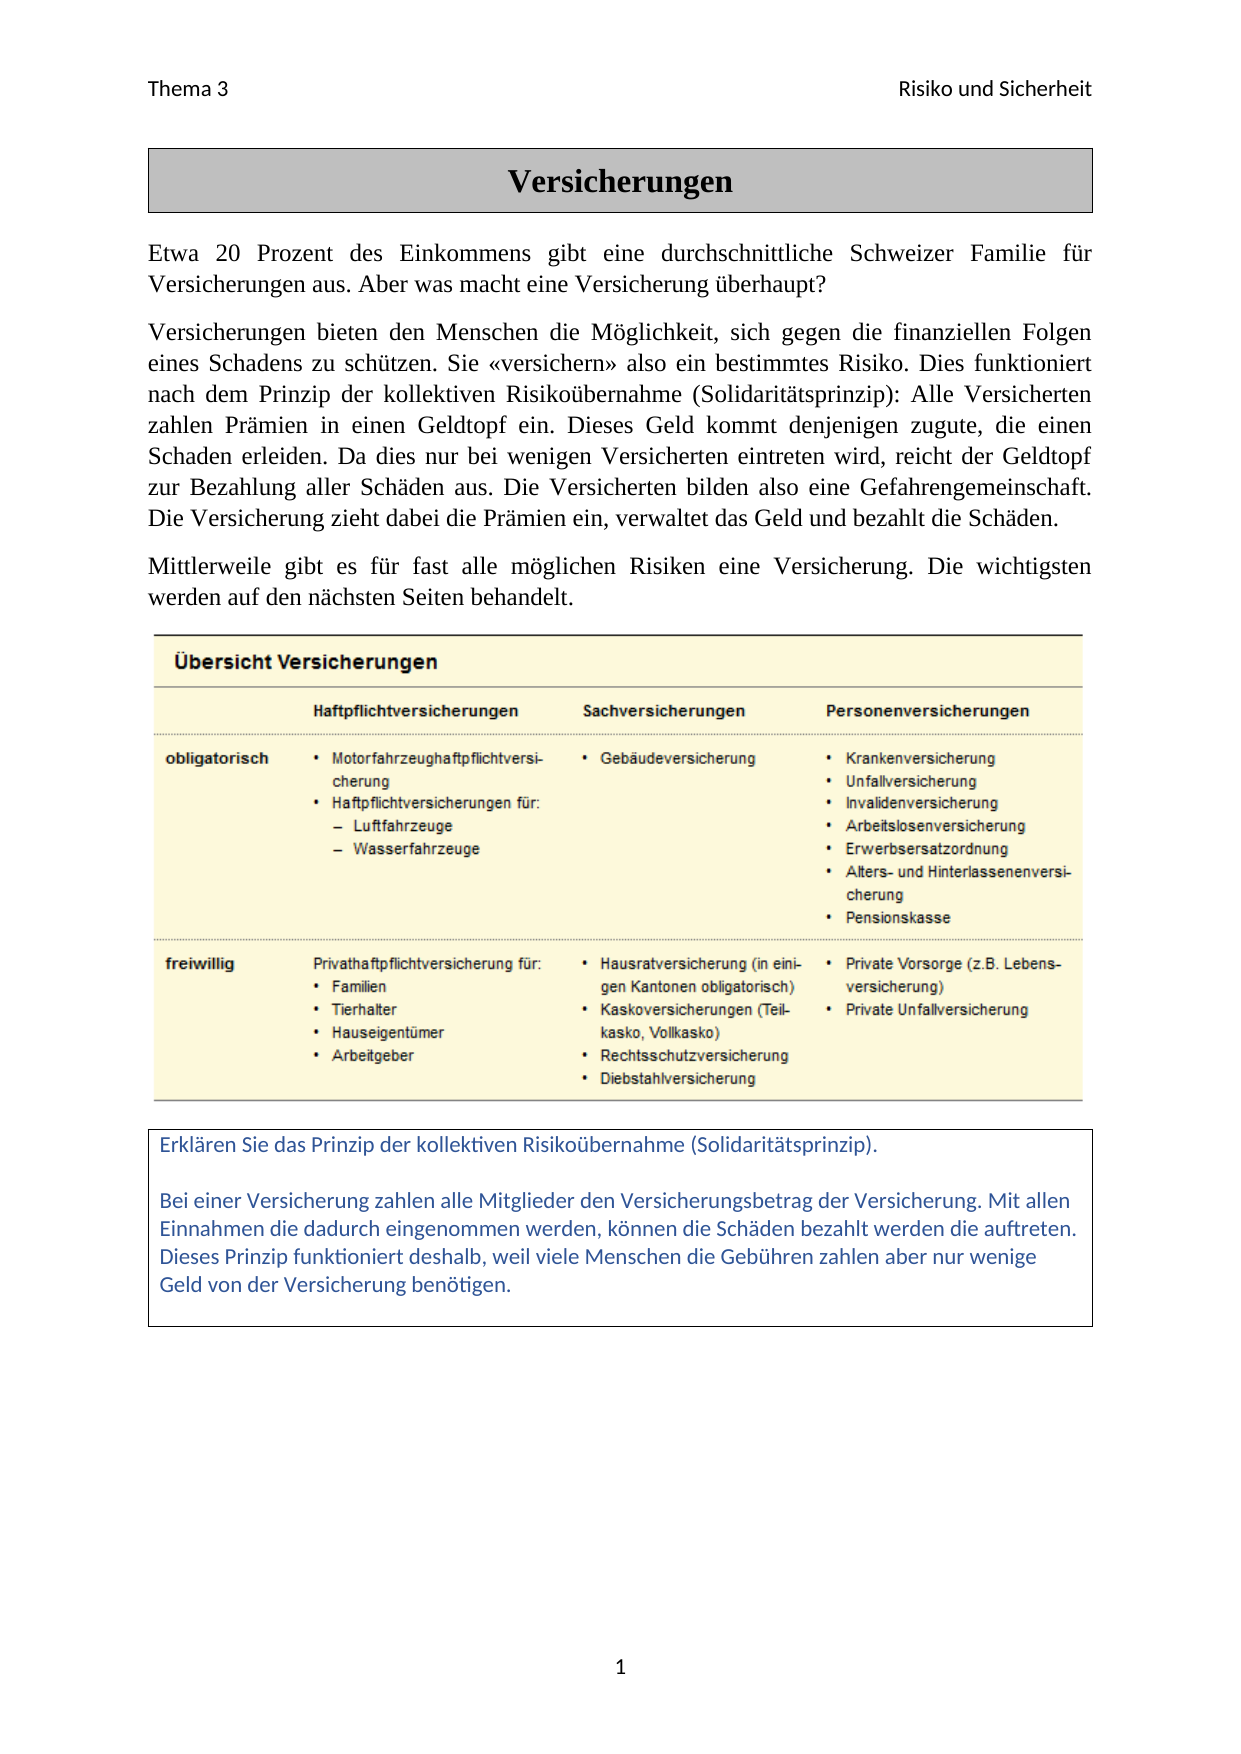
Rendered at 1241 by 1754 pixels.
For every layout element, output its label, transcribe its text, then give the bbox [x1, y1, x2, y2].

text Etwa 20 Prozent des Einkommens gibt eine durchschnittliche Schweizer Familie für Versicherungen aus. Aber was macht eine Versicherung überhaupt? [148, 238, 1093, 298]
picture [147, 629, 1093, 1110]
text Versicherungen bieten den Menschen die Möglichkeit, sich gegen die finanziellen Folgen eines Schadens zu schützen. Sie «versichern» also ein bestimmtes Risiko. Dies funktioniert nach dem Prinzip der kollektiven Risikoübernahme (Solidaritätsprinzip): Alle Versicherten zahlen Prämien in einen Geldtopf ein. Dieses Geld kommt denjenigen zugute, die einen Schaden erleiden. Da dies nur bei wenigen Versicherten eintreten wird, reicht der Geldtopf zur Bezahlung aller Schäden aus. Die Versicherten bilden also eine Gefahrengemeinschaft. Die Versicherung zieht dabei die Prämien ein, verwaltet das Geld und bezahlt die Schäden. [148, 317, 1093, 532]
table_header Versicherungen [149, 149, 1092, 212]
text Mittlerweile gibt es für fast alle möglichen Risiken eine Versicherung. Die wichtigsten werden auf den nächsten Seiten behandelt. [148, 551, 1093, 611]
table_header Erklären Sie das Prinzip der kollektiven Risikoübernahme (Solidaritätsprinzip). Bei einer Versicherung zahlen alle Mitglieder den Versicherungsbetrag der Versicherung. Mit allen Einnahmen die dadurch eingenommen werden, können die Schäden bezahlt werden die auftreten. Dieses Prinzip funktioniert deshalb, weil viele Menschen die Gebühren zahlen aber nur wenige Geld von der Versicherung benötigen. [149, 1130, 1092, 1326]
